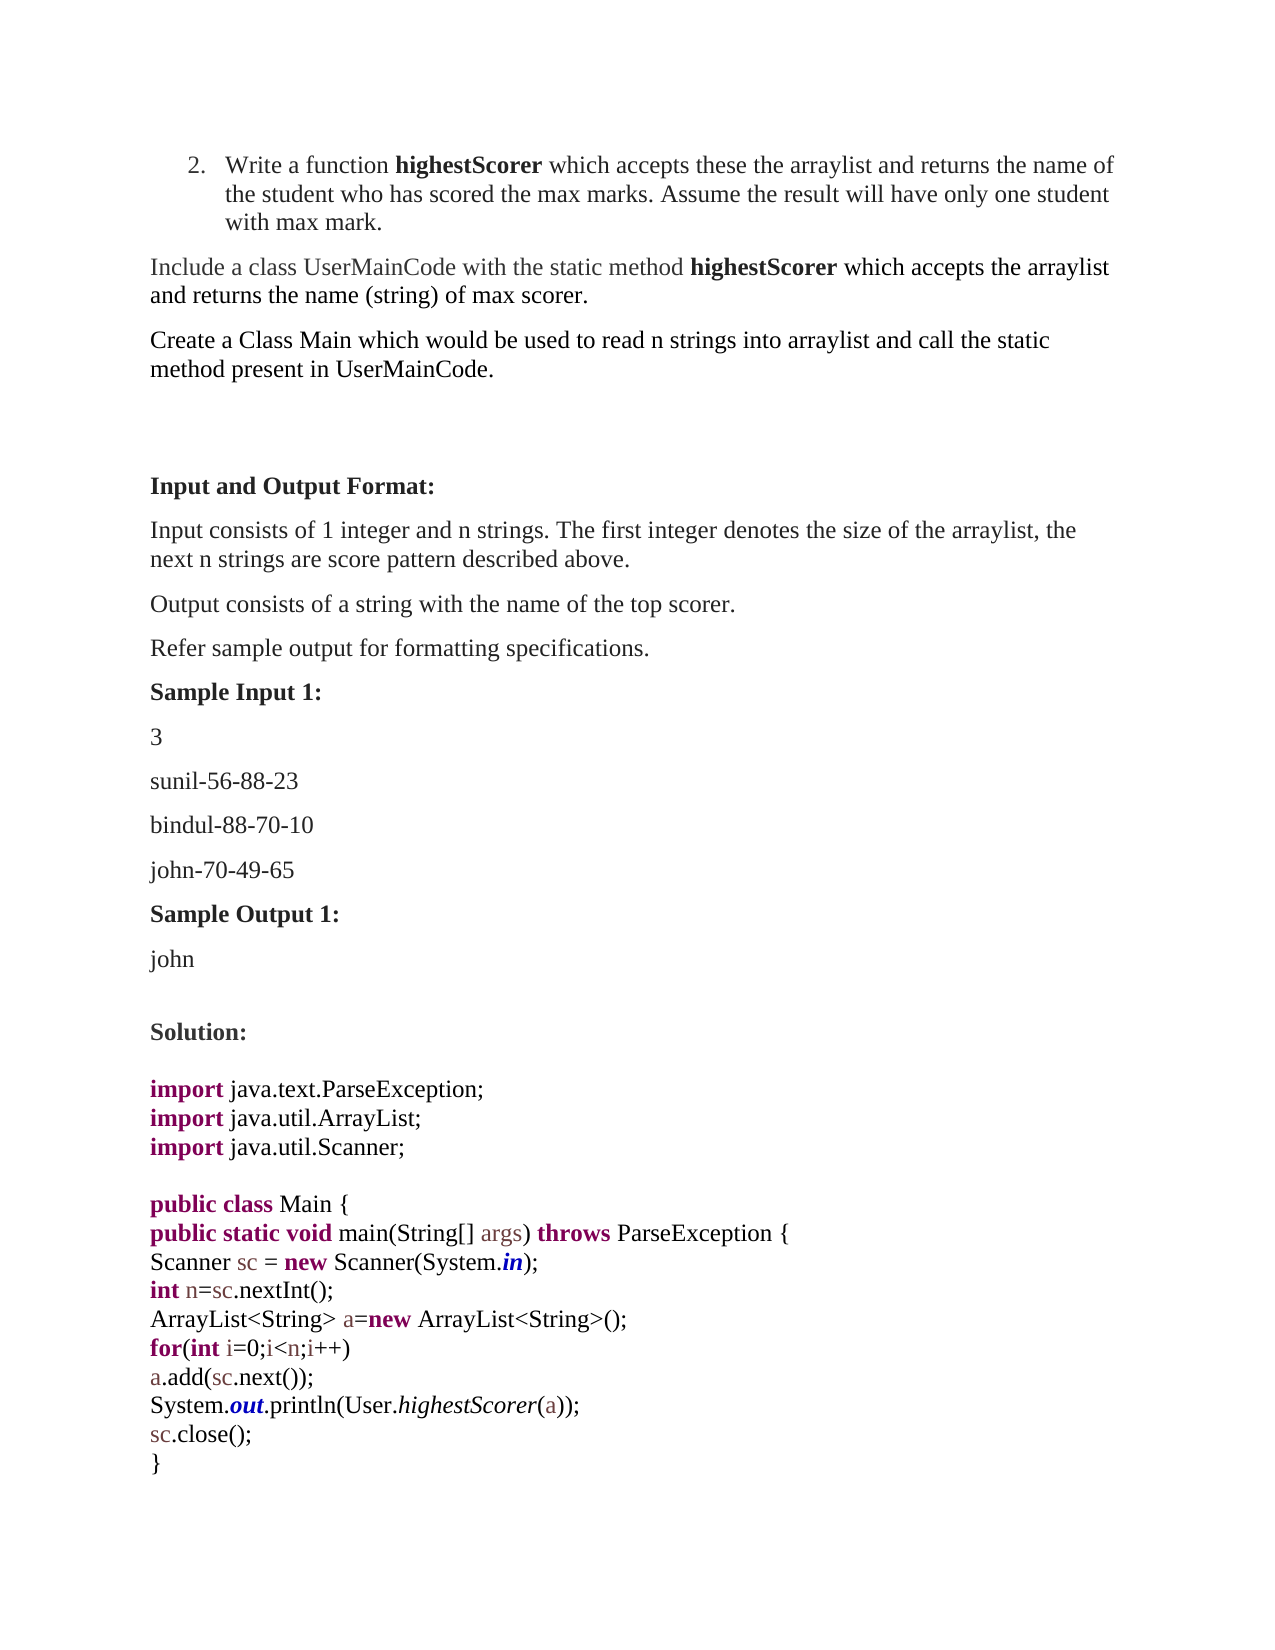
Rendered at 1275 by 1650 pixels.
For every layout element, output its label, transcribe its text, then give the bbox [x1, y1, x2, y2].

text a.add(sc.next()); [150, 1362, 1125, 1391]
text int n=sc.nextInt(); [150, 1276, 1125, 1304]
text import java.text.ParseException; [150, 1074, 1125, 1103]
text Include a class UserMainCode with the static method highestScorer which accepts the arraylist and returns the name (string) of max scorer. [150, 252, 1125, 309]
text Input consists of 1 integer and n strings. The first integer denotes the size of the arraylist, the next n strings are score pattern described above. [150, 516, 1125, 573]
text Refer sample output for formatting specifications. [150, 633, 1125, 662]
text Sample Output 1: [150, 899, 1125, 928]
text 3 [150, 722, 1125, 751]
text sunil-56-88-23 [150, 766, 1125, 795]
text } [150, 1448, 1125, 1477]
text import java.util.ArrayList; [150, 1103, 1125, 1132]
text Input and Output Format: [150, 471, 1125, 500]
text sc.close(); [150, 1419, 1125, 1448]
text Solution: [150, 1017, 1125, 1046]
text ArrayList<String> a=new ArrayList<String>(); [150, 1304, 1125, 1333]
text Output consists of a string with the name of the top scorer. [150, 589, 1125, 617]
text Scanner sc = new Scanner(System.in); [150, 1247, 1125, 1276]
text john-70-49-65 [150, 855, 1125, 884]
list Write a function highestScorer which accepts these the arraylist and returns the name of the student who has scored the max marks. Assume the result will have only one student with max mark. [187, 150, 1125, 236]
text john [150, 944, 1125, 972]
text for(int i=0;i<n;i++) [150, 1333, 1125, 1362]
text public static void main(String[] args) throws ParseException { [150, 1218, 1125, 1247]
text import java.util.Scanner; [150, 1132, 1125, 1161]
text bindul-88-70-10 [150, 811, 1125, 839]
text Create a Class Main which would be used to read n strings into arraylist and call the static method present in UserMainCode. [150, 325, 1125, 382]
text public class Main { [150, 1189, 1125, 1218]
text Sample Input 1: [150, 677, 1125, 706]
text System.out.println(User.highestScorer(a)); [150, 1391, 1125, 1419]
